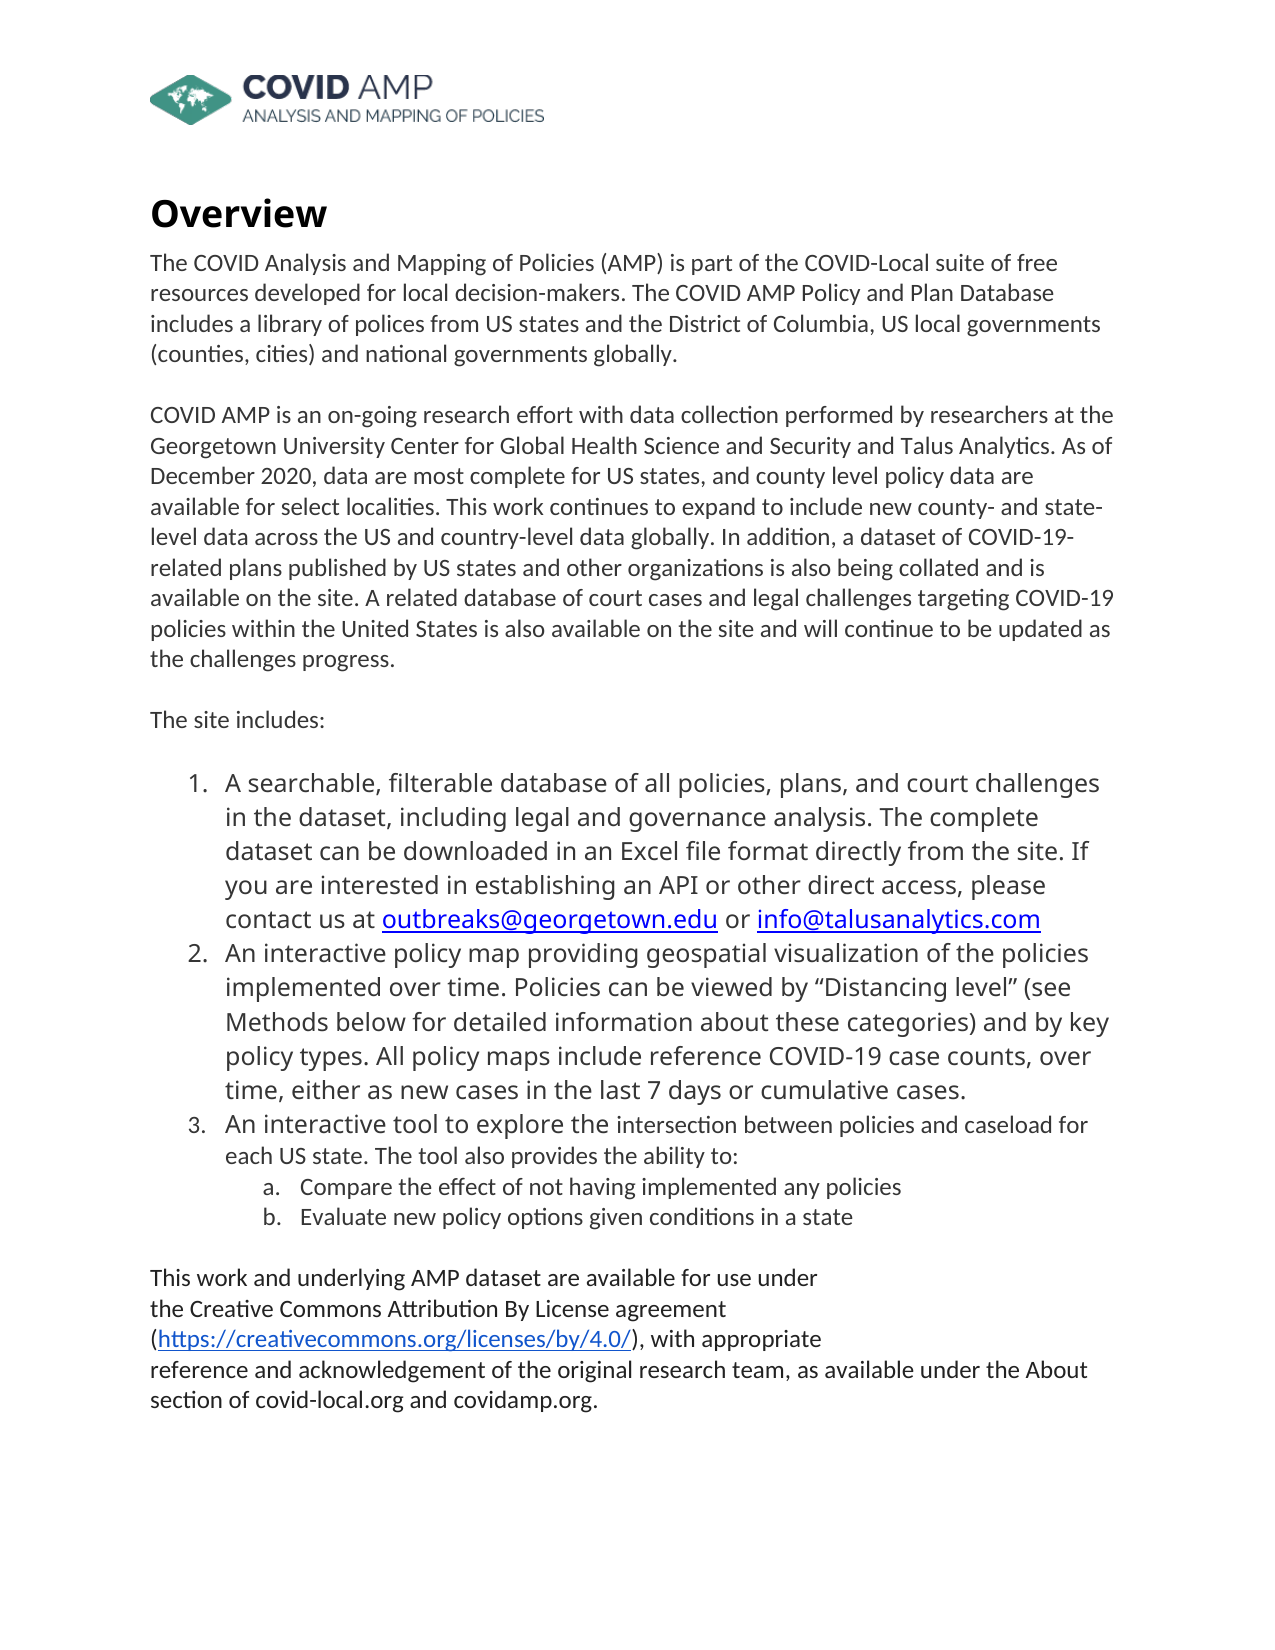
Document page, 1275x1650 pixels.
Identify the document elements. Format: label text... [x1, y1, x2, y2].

text This work and underlying AMP dataset are available for use under the Creative Commons Attribution By License agreement (https://creativecommons.org/licenses/by/4.0/), with appropriate reference and acknowledgement of the original research team, as available under the About section of covid-local.org and covidamp.org. [150, 1262, 1125, 1415]
list An interactive policy map providing geospatial visualization of the policies implemented over time. Policies can be viewed by “Distancing level” (see Methods below for detailed information about these categories) and by key policy types. All policy maps include reference COVID-19 case counts, over time, either as new cases in the last 7 days or cumulative cases. [187, 936, 1125, 1106]
subtitle Overview [150, 187, 1125, 238]
list A searchable, filterable database of all policies, plans, and court challenges in the dataset, including legal and governance analysis. The complete dataset can be downloaded in an Excel file format directly from the site. If you are interested in establishing an API or other direct access, please contact us at outbreaks@georgetown.edu or info@talusanalytics.com [187, 766, 1125, 936]
list An interactive tool to explore the intersection between policies and caseload for each US state. The tool also provides the ability to: [187, 1106, 1125, 1171]
list Compare the effect of not having implemented any policies [262, 1171, 1125, 1201]
text COVID AMP is an on-going research effort with data collection performed by researchers at the Georgetown University Center for Global Health Science and Security and Talus Analytics. As of December 2020, data are most complete for US states, and county level policy data are available for select localities. This work continues to expand to include new county- and state-level data across the US and country-level data globally. In addition, a dataset of COVID-19-related plans published by US states and other organizations is also being collated and is available on the site. A related database of court cases and legal challenges targeting COVID-19 policies within the United States is also available on the site and will continue to be updated as the challenges progress. [150, 399, 1125, 674]
picture [150, 75, 544, 125]
text The site includes: [150, 705, 1125, 735]
text The COVID Analysis and Mapping of Policies (AMP) is part of the COVID-Local suite of free resources developed for local decision-makers. The COVID AMP Policy and Plan Database includes a library of polices from US states and the District of Columbia, US local governments (counties, cities) and national governments globally. [150, 247, 1125, 369]
list Evaluate new policy options given conditions in a state [262, 1201, 1125, 1232]
